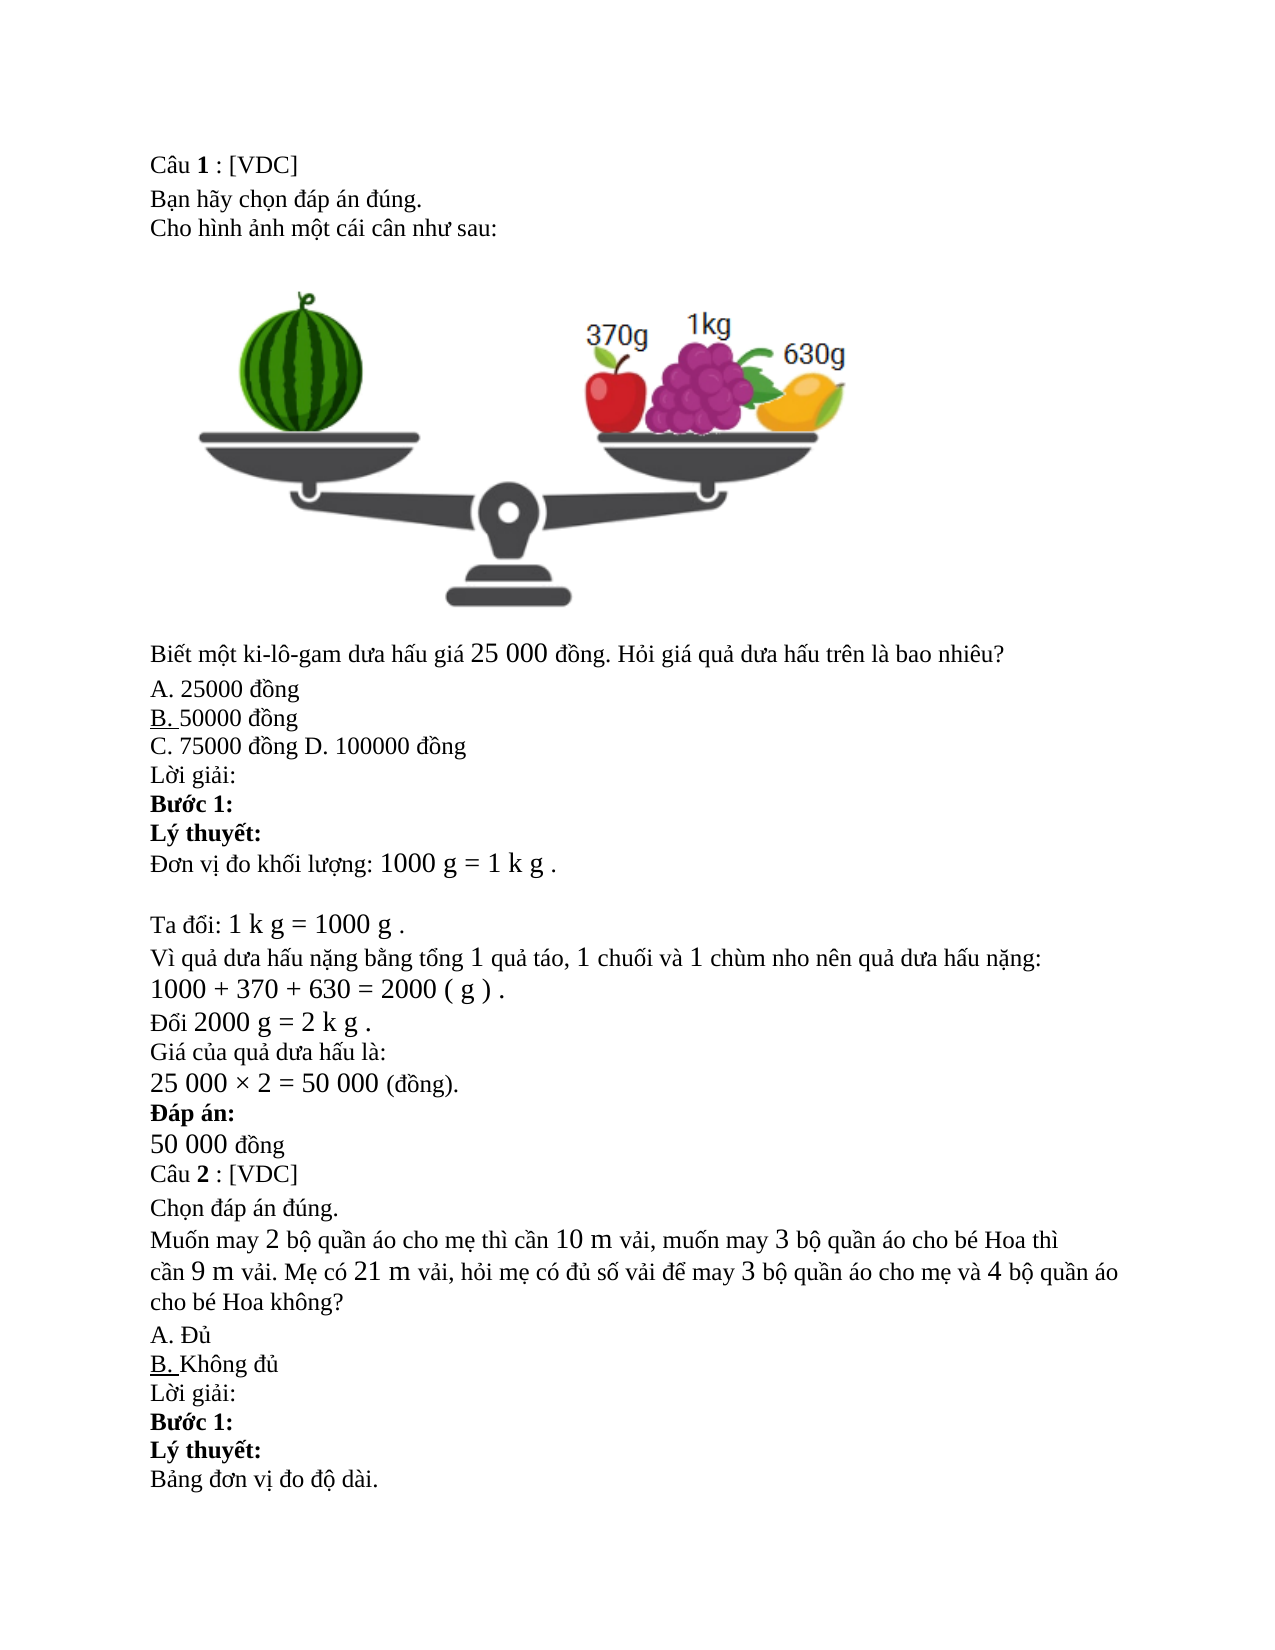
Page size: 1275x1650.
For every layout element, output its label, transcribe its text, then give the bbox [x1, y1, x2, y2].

text C. 75000 đồng D. 100000 đồng [150, 731, 1125, 760]
text Chọn đáp án đúng. Muốn may 2 bộ quần áo cho mẹ thì cần 10 m vải, muốn may 3 bộ quần áo cho bé Hoa thì cần 9 m vải. Mẹ có 21 m vải, hỏi mẹ có đủ số vải để may 3 bộ quần áo cho mẹ và 4 bộ quần áo cho bé Hoa không? [150, 1193, 1125, 1316]
text Lời giải: [150, 1378, 1125, 1407]
text Câu 2 : [VDC] [150, 1159, 1125, 1188]
text B. 50000 đồng [150, 703, 1125, 731]
text Lý thuyết: Đơn vị đo khối lượng: 1000 g = 1 k g . Ta đổi: 1 k g = 1000 g . Vì quả dưa hấu nặng bằng tổng 1 quả táo, 1 chuối và 1 chùm nho nên quả dưa hấu nặng: 1000 + 370 + 630 = 2000 ( g ) . Đổi 2000 g = 2 k g . Giá của quả dưa hấu là: 25 000 × 2 = 50 000 (đồng). Đáp án: 50 000 đồng [150, 818, 1125, 1159]
text Bước 1: [150, 789, 1125, 818]
text Câu 1 : [VDC] [150, 150, 1125, 179]
picture [150, 270, 874, 637]
text A. Đủ [150, 1321, 1125, 1349]
text Lời giải: [150, 760, 1125, 789]
text B. Không đủ [150, 1349, 1125, 1378]
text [150, 1436, 1125, 1493]
text A. 25000 đồng [150, 674, 1125, 703]
text Bước 1: [150, 1407, 1125, 1436]
